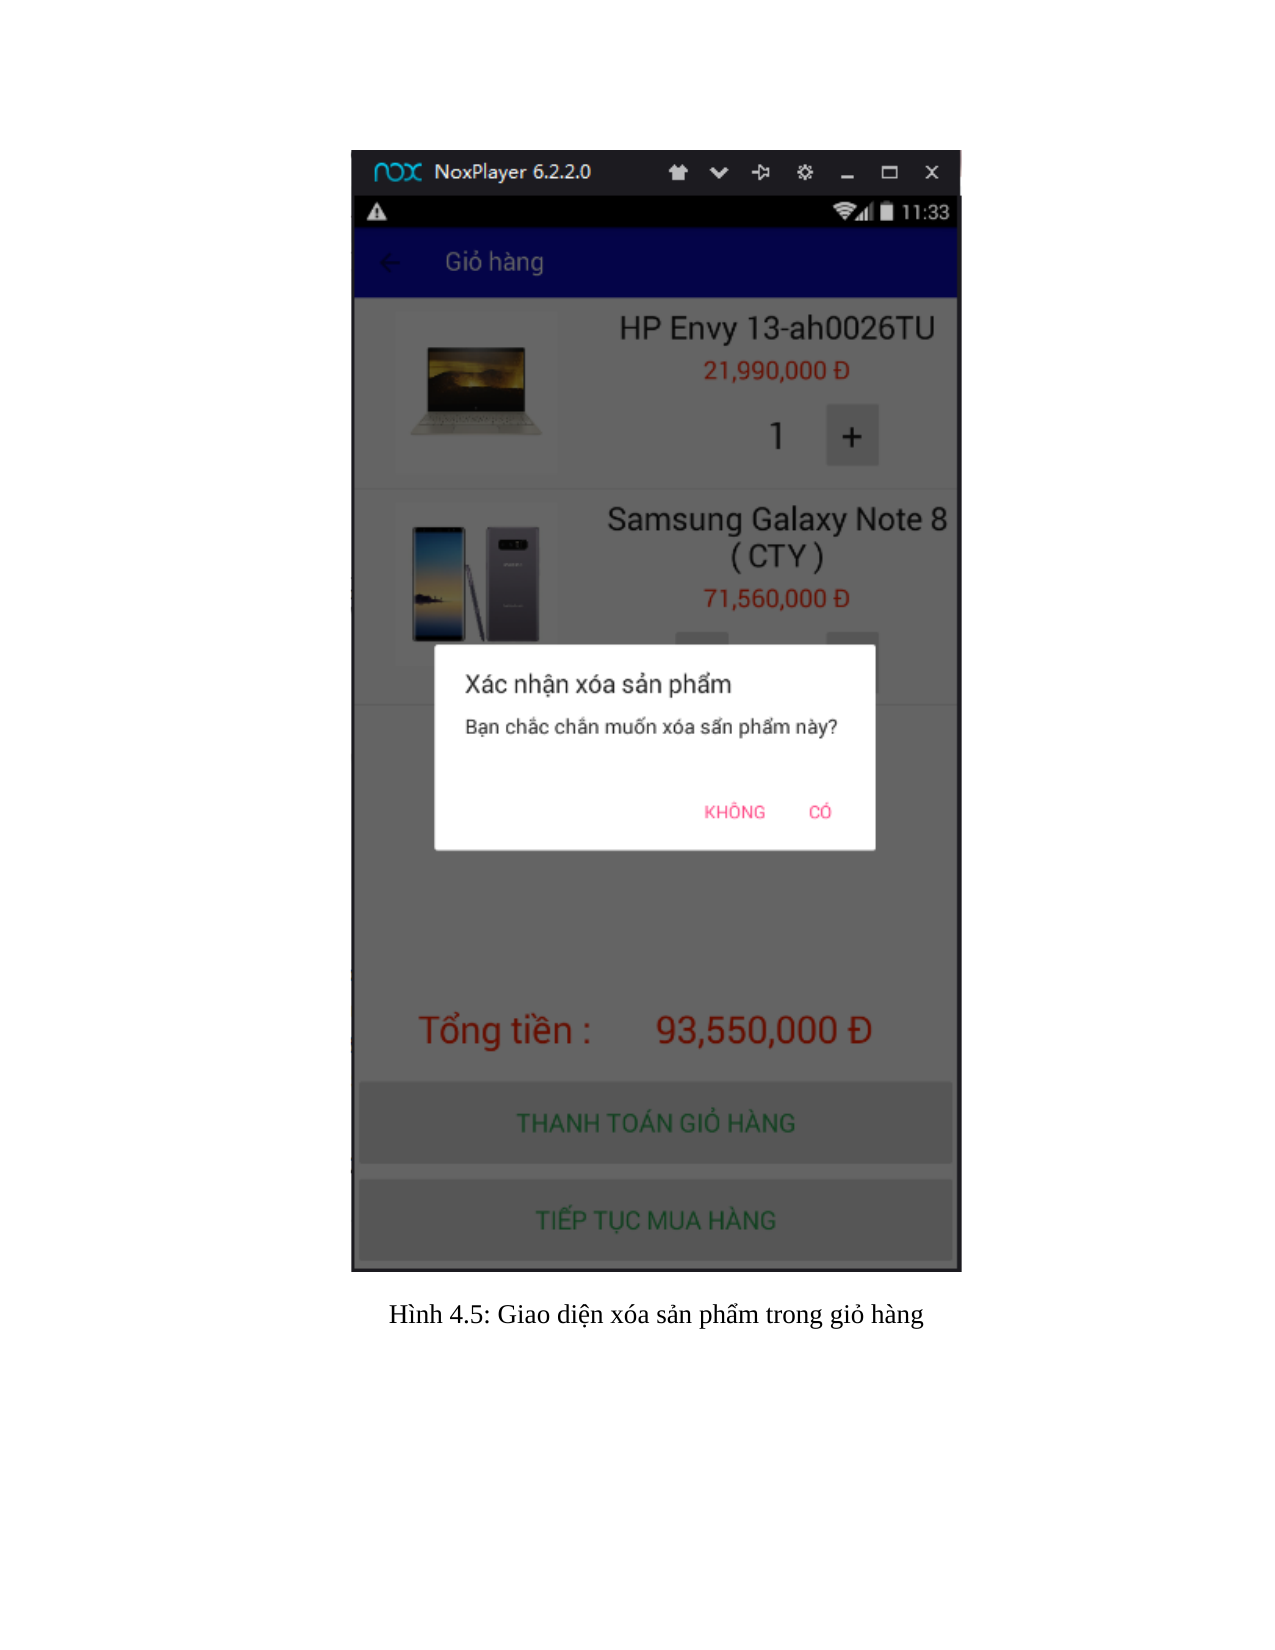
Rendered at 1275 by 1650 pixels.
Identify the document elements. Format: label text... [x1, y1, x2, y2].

text Hình 4.5: Giao diện xóa sản phẩm trong giỏ hàng [187, 1298, 1125, 1330]
